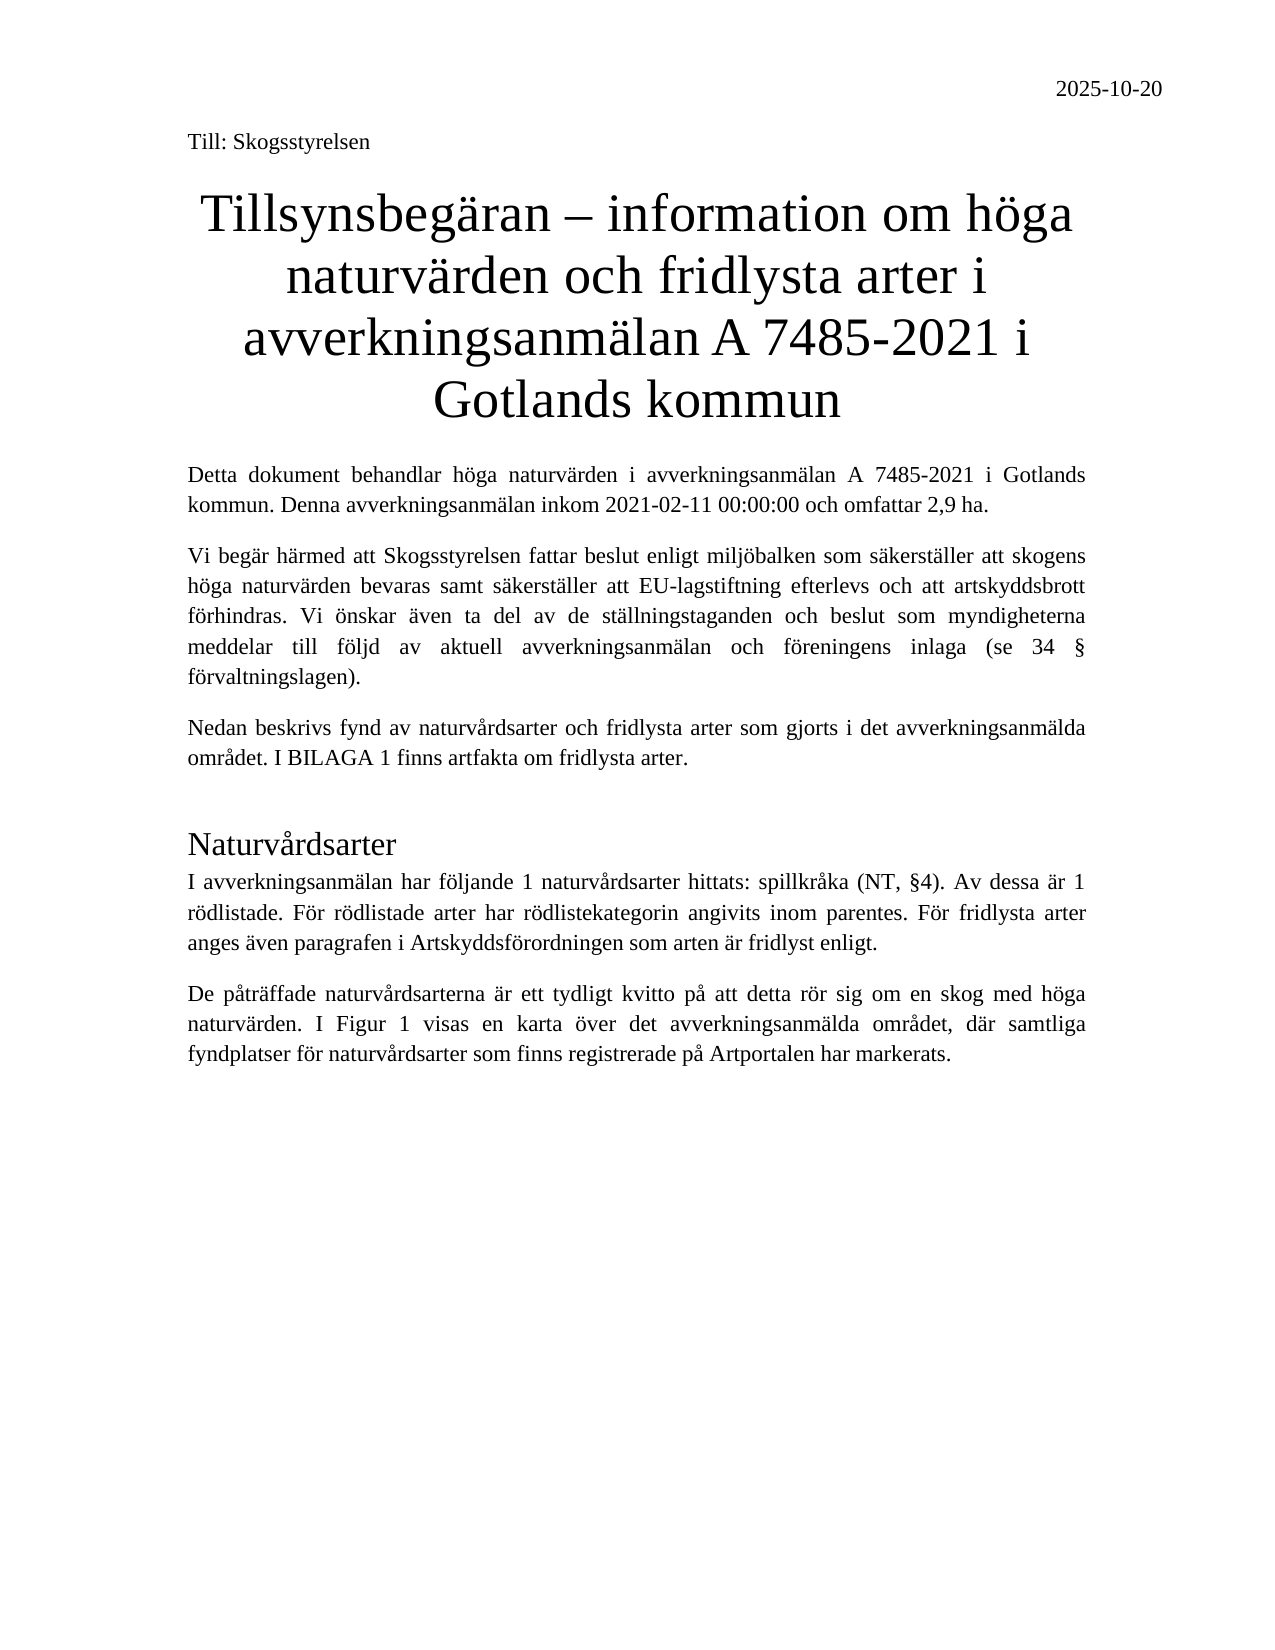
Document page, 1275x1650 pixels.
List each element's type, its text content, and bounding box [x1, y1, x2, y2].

text Detta dokument behandlar höga naturvärden i avverkningsanmälan A 7485-2021 i Gotlands kommun. Denna avverkningsanmälan inkom 2021-02-11 00:00:00 och omfattar 2,9 ha. [187, 461, 1087, 517]
subtitle Naturvårdsarter [187, 824, 1087, 863]
title Tillsynsbegäran – information om höga naturvärden och fridlysta arter i avverkningsanmälan A 7485-2021 i Gotlands kommun [187, 180, 1087, 429]
text De påträffade naturvårdsarterna är ett tydligt kvitto på att detta rör sig om en skog med höga naturvärden. I Figur 1 visas en karta över det avverkningsanmälda området, där samtliga fyndplatser för naturvårdsarter som finns registrerade på Artportalen har markerats. [187, 980, 1087, 1067]
text Vi begär härmed att Skogsstyrelsen fattar beslut enligt miljöbalken som säkerställer att skogens höga naturvärden bevaras samt säkerställer att EU-lagstiftning efterlevs och att artskyddsbrott förhindras. Vi önskar även ta del av de ställningstaganden och beslut som myndigheterna meddelar till följd av aktuell avverkningsanmälan och föreningens inlaga (se 34 § förvaltningslagen). [187, 542, 1087, 689]
text Nedan beskrivs fynd av naturvårdsarter och fridlysta arter som gjorts i det avverkningsanmälda området. I BILAGA 1 finns artfakta om fridlysta arter. [187, 714, 1087, 771]
text I avverkningsanmälan har följande 1 naturvårdsarter hittats: spillkråka (NT, §4). Av dessa är 1 rödlistade. För rödlistade arter har rödlistekategorin angivits inom parentes. För fridlysta arter anges även paragrafen i Artskyddsförordningen som arten är fridlyst enligt. [187, 868, 1087, 955]
